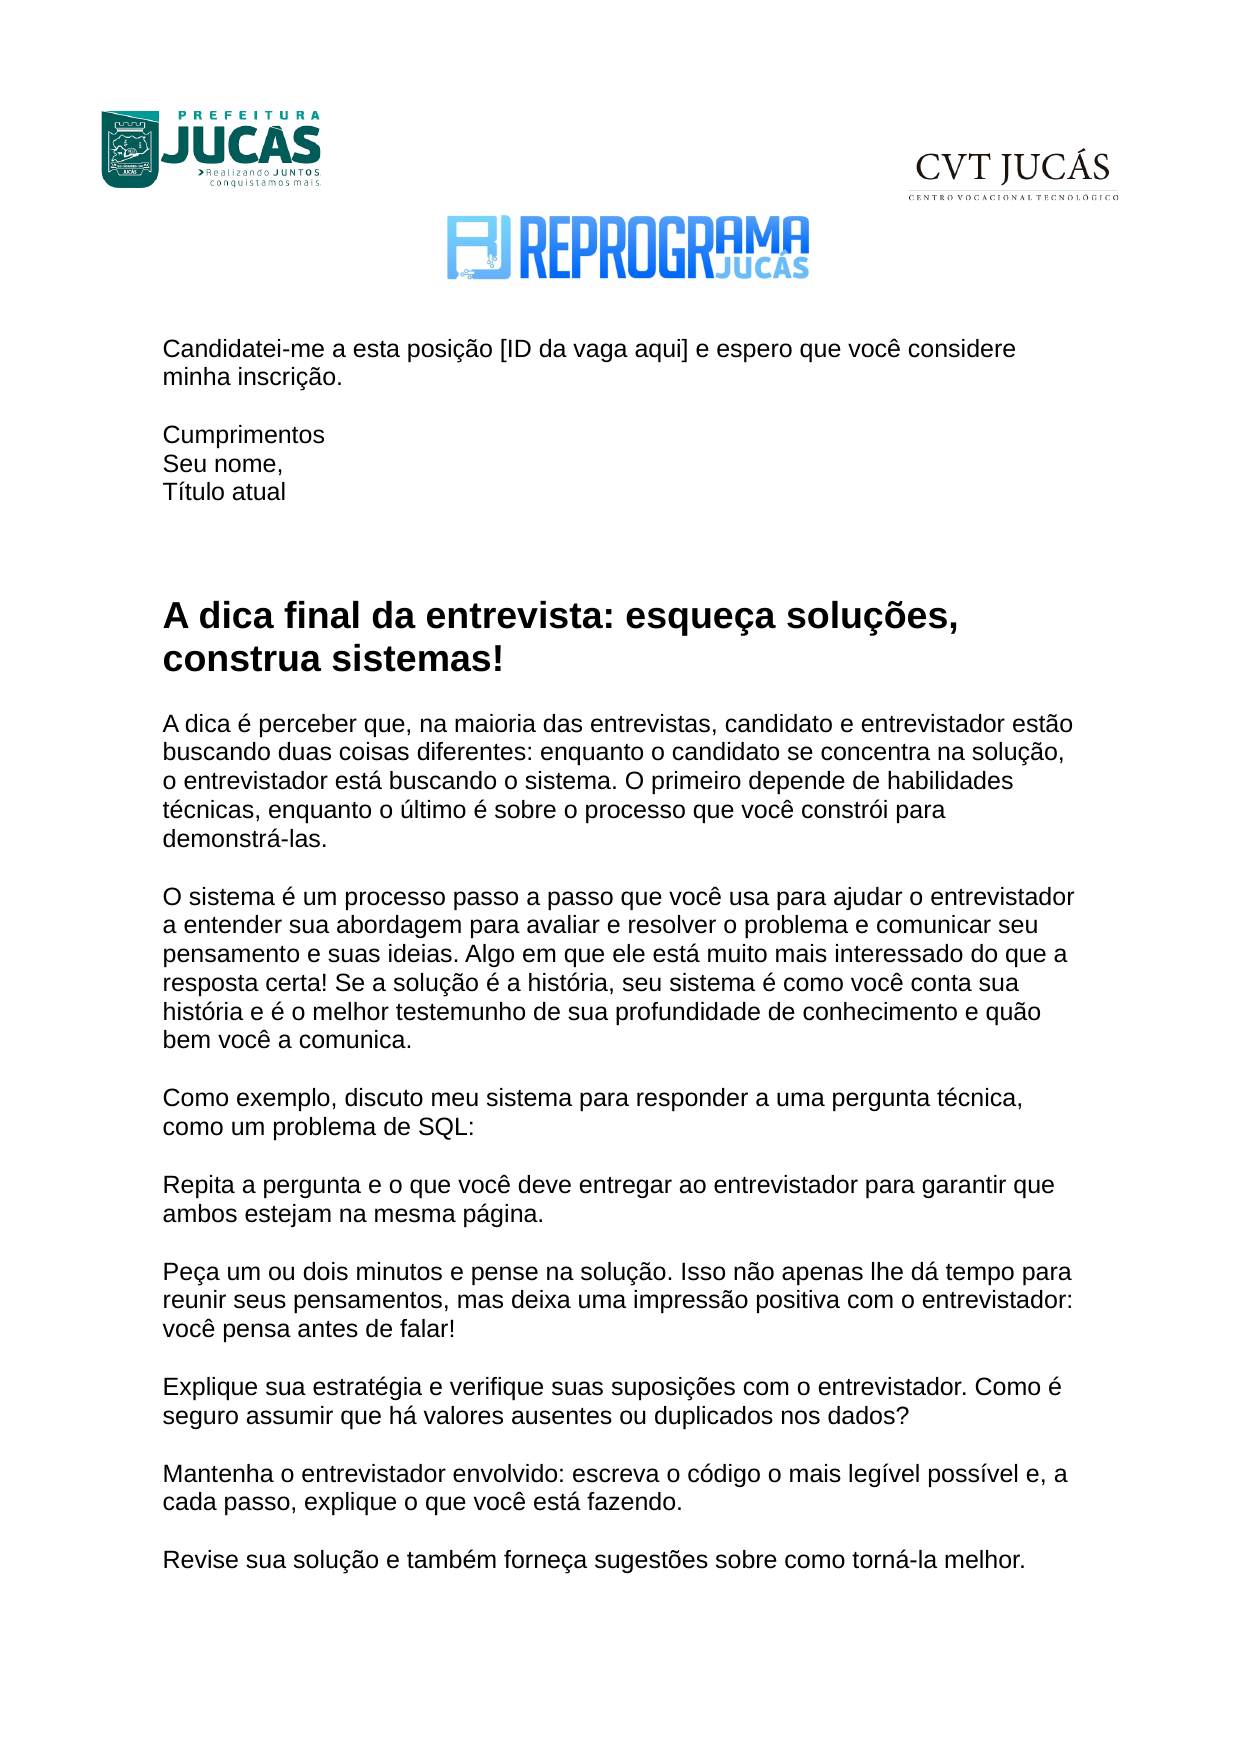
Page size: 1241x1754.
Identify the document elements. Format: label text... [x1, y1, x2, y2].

text Repita a pergunta e o que você deve entregar ao entrevistador para garantir que ambos estejam na mesma página. [162, 1170, 1078, 1227]
picture [442, 209, 813, 286]
text Seu nome, [162, 449, 1078, 477]
text Candidatei-me a esta posição [ID da vaga aqui] e espero que você considere minha inscrição. [162, 334, 1078, 391]
text A dica final da entrevista: esqueça soluções, construa sistemas! [162, 593, 1078, 679]
text Revise sua solução e também forneça sugestões sobre como torná-la melhor. [162, 1545, 1078, 1574]
picture [881, 135, 1145, 213]
text A dica é perceber que, na maioria das entrevistas, candidato e entrevistador estão buscando duas coisas diferentes: enquanto o candidato se concentra na solução, o entrevistador está buscando o sistema. O primeiro depende de habilidades técnicas, enquanto o último é sobre o processo que você constrói para demonstrá-las. [162, 709, 1078, 852]
text Explique sua estratégia e verifique suas suposições com o entrevistador. Como é seguro assumir que há valores ausentes ou duplicados nos dados? [162, 1372, 1078, 1429]
text Cumprimentos [162, 420, 1078, 449]
text Peça um ou dois minutos e pense na solução. Isso não apenas lhe dá tempo para reunir seus pensamentos, mas deixa uma impressão positiva com o entrevistador: você pensa antes de falar! [162, 1257, 1078, 1343]
text Mantenha o entrevistador envolvido: escreva o código o mais legível possível e, a cada passo, explique o que você está fazendo. [162, 1459, 1078, 1516]
text O sistema é um processo passo a passo que você usa para ajudar o entrevistador a entender sua abordagem para avaliar e resolver o problema e comunicar seu pensamento e suas ideias. Algo em que ele está muito mais interessado do que a resposta certa! Se a solução é a história, seu sistema é como você conta sua história e é o melhor testemunho de sua profundidade de conhecimento e quão bem você a comunica. [162, 882, 1078, 1054]
text Como exemplo, discuto meu sistema para responder a uma pergunta técnica, como um problema de SQL: [162, 1083, 1078, 1141]
text Título atual [162, 477, 1078, 506]
picture [101, 111, 321, 188]
